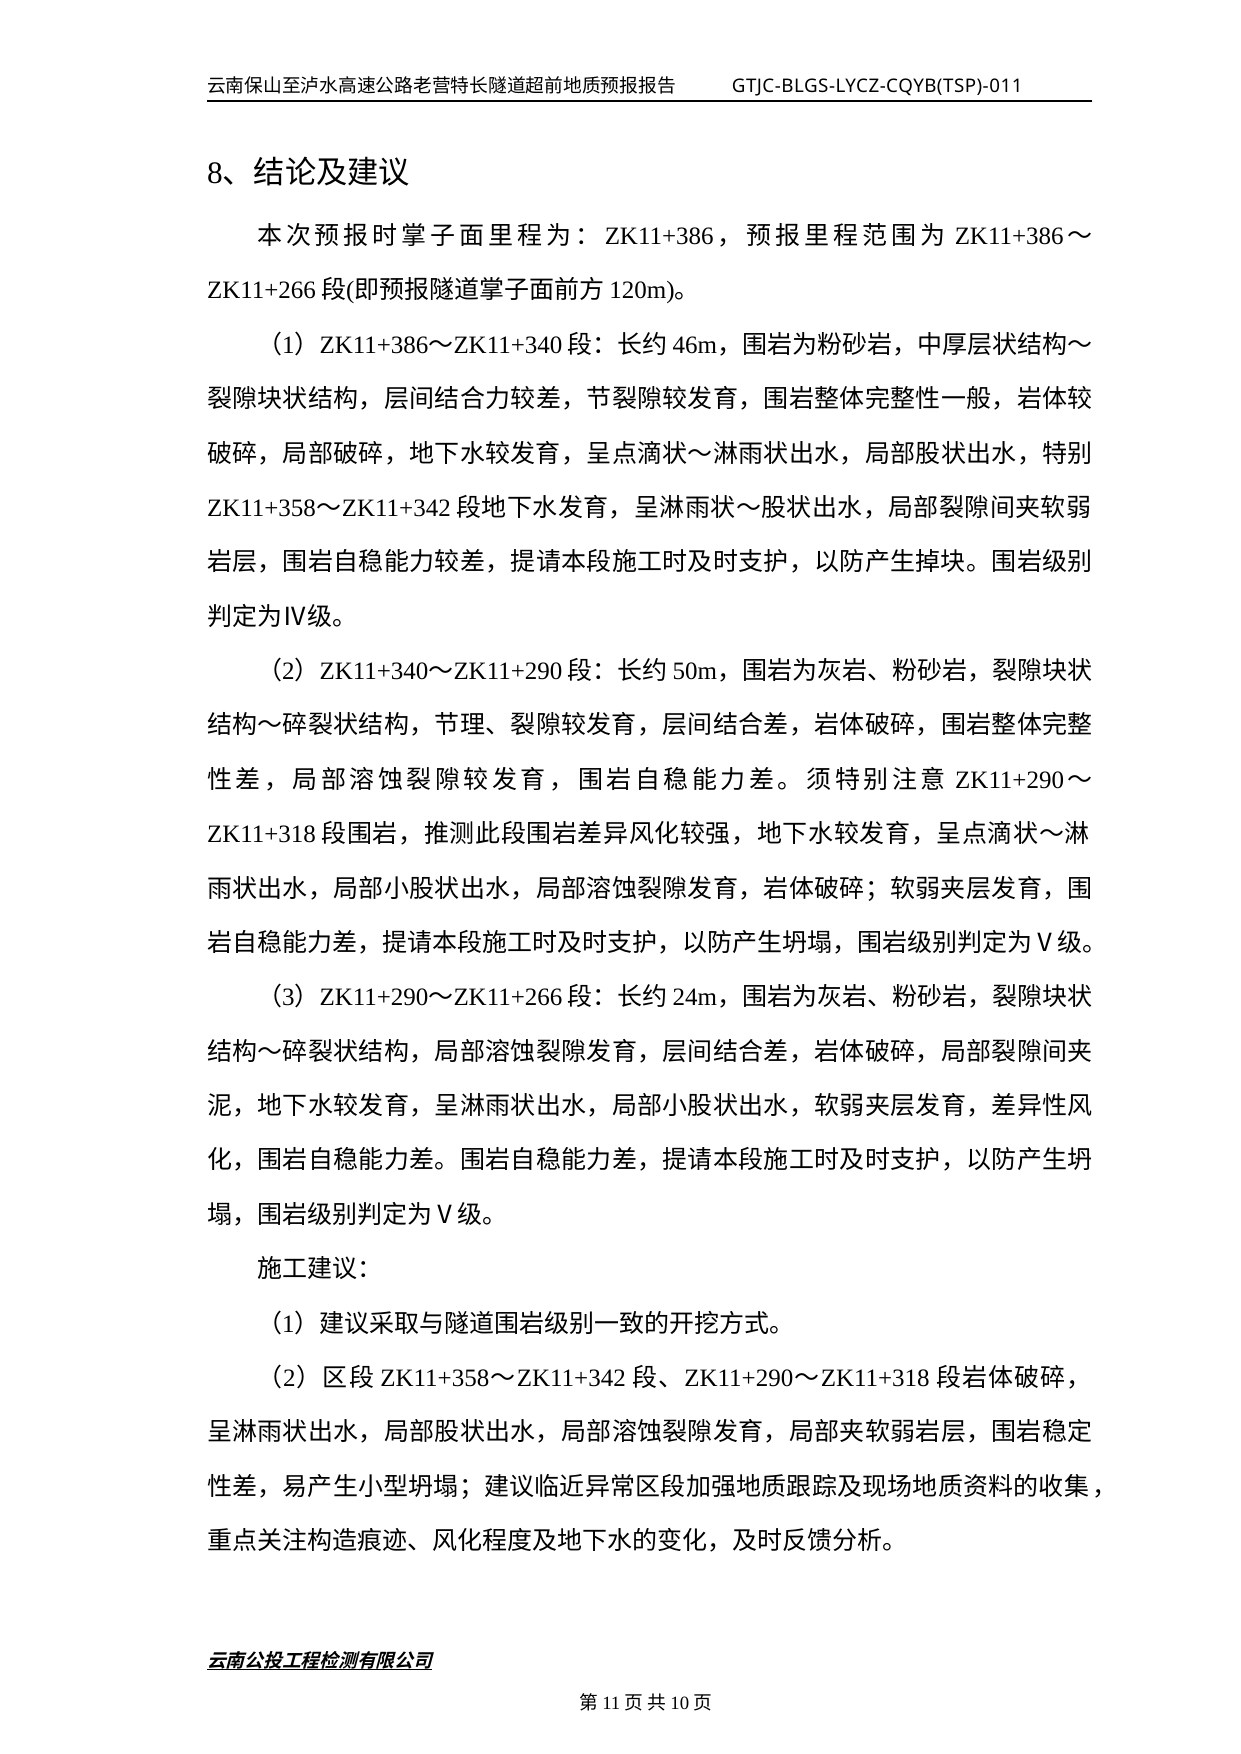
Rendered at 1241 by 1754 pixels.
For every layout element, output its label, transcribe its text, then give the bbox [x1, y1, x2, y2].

subtitle 8、结论及建议 [207, 148, 1092, 193]
text （1）建议采取与隧道围岩级别一致的开挖方式。 [207, 1303, 1092, 1339]
text 本次预报时掌子面里程为：ZK11+386，预报里程范围为ZK11+386～ZK11+266段(即预报隧道掌子面前方120m)。 [207, 216, 1092, 306]
text 施工建议： [207, 1249, 1092, 1285]
text （3）ZK11+290～ZK11+266段：长约24m，围岩为灰岩、粉砂岩，裂隙块状结构～碎裂状结构，局部溶蚀裂隙发育，层间结合差，岩体破碎，局部裂隙间夹泥，地下水较发育，呈淋雨状出水，局部小股状出水，软弱夹层发育，差异性风化，围岩自稳能力差。围岩自稳能力差，提请本段施工时及时支护，以防产生坍塌，围岩级别判定为Ⅴ级。 [207, 977, 1092, 1231]
text （1）ZK11+386～ZK11+340段：长约46m，围岩为粉砂岩，中厚层状结构～裂隙块状结构，层间结合力较差，节裂隙较发育，围岩整体完整性一般，岩体较破碎，局部破碎，地下水较发育，呈点滴状～淋雨状出水，局部股状出水，特别ZK11+358～ZK11+342段地下水发育，呈淋雨状～股状出水，局部裂隙间夹软弱岩层，围岩自稳能力较差，提请本段施工时及时支护，以防产生掉块。围岩级别判定为Ⅳ级。 [207, 324, 1092, 632]
text （2）区段ZK11+358～ZK11+342段、ZK11+290～ZK11+318段岩体破碎，呈淋雨状出水，局部股状出水，局部溶蚀裂隙发育，局部夹软弱岩层，围岩稳定性差，易产生小型坍塌；建议临近异常区段加强地质跟踪及现场地质资料的收集，重点关注构造痕迹、风化程度及地下水的变化，及时反馈分析。 [207, 1357, 1092, 1557]
text （2）ZK11+340～ZK11+290段：长约50m，围岩为灰岩、粉砂岩，裂隙块状结构～碎裂状结构，节理、裂隙较发育，层间结合差，岩体破碎，围岩整体完整性差，局部溶蚀裂隙较发育，围岩自稳能力差。须特别注意ZK11+290～ZK11+318段围岩，推测此段围岩差异风化较强，地下水较发育，呈点滴状～淋雨状出水，局部小股状出水，局部溶蚀裂隙发育，岩体破碎；软弱夹层发育，围岩自稳能力差，提请本段施工时及时支护，以防产生坍塌，围岩级别判定为Ⅴ级。 [207, 651, 1092, 959]
